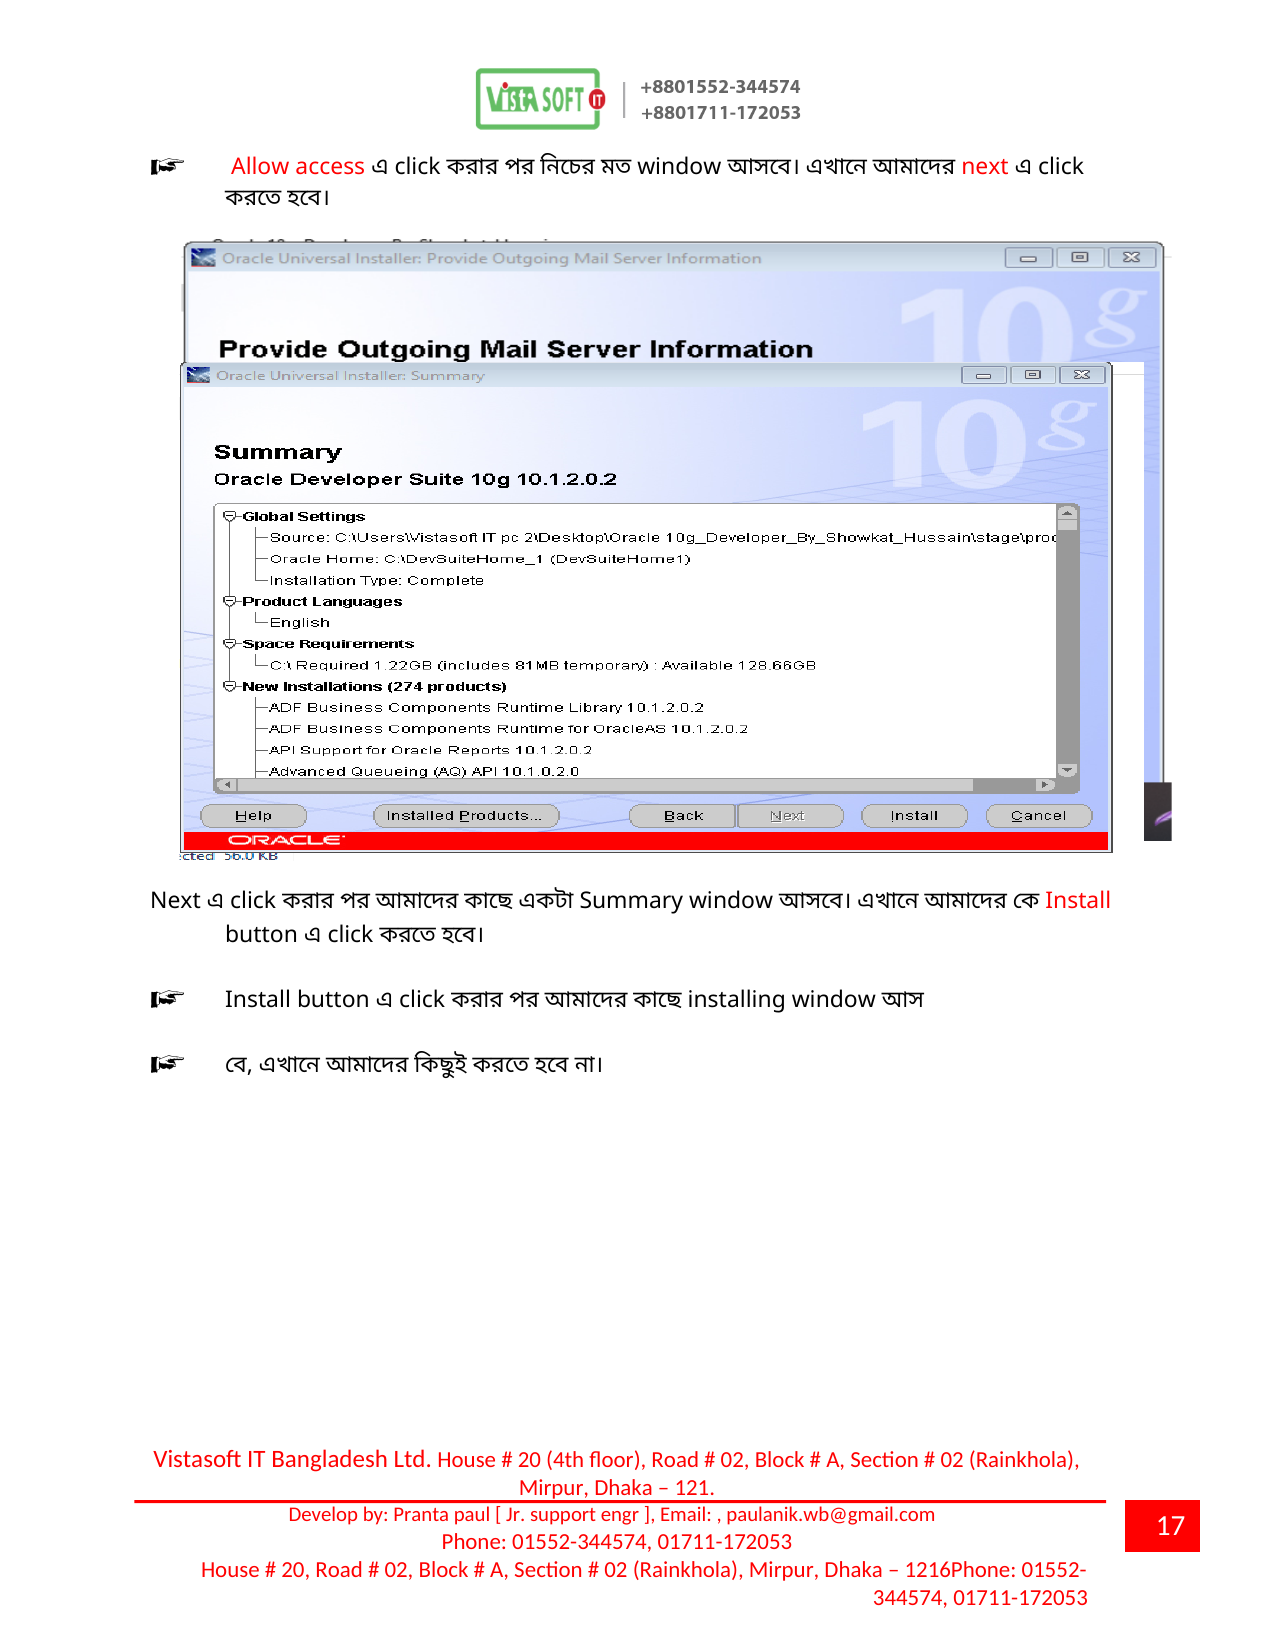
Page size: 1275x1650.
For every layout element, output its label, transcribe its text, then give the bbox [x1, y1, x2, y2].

picture [179, 237, 1172, 865]
picture [150, 60, 1125, 139]
picture [151, 990, 184, 1008]
list Allow access এ click করার পর নিচের মত window আসবে। এখানে আমাদের next এ click করতে হবে। [150, 150, 1125, 214]
list বে, এখানে আমাদের কিছুই করতে হবে না। [150, 1048, 1125, 1082]
picture [151, 158, 184, 175]
picture [151, 1055, 184, 1073]
list Install button এ click করার পর আমাদের কাছে installing window আস [150, 983, 1125, 1017]
